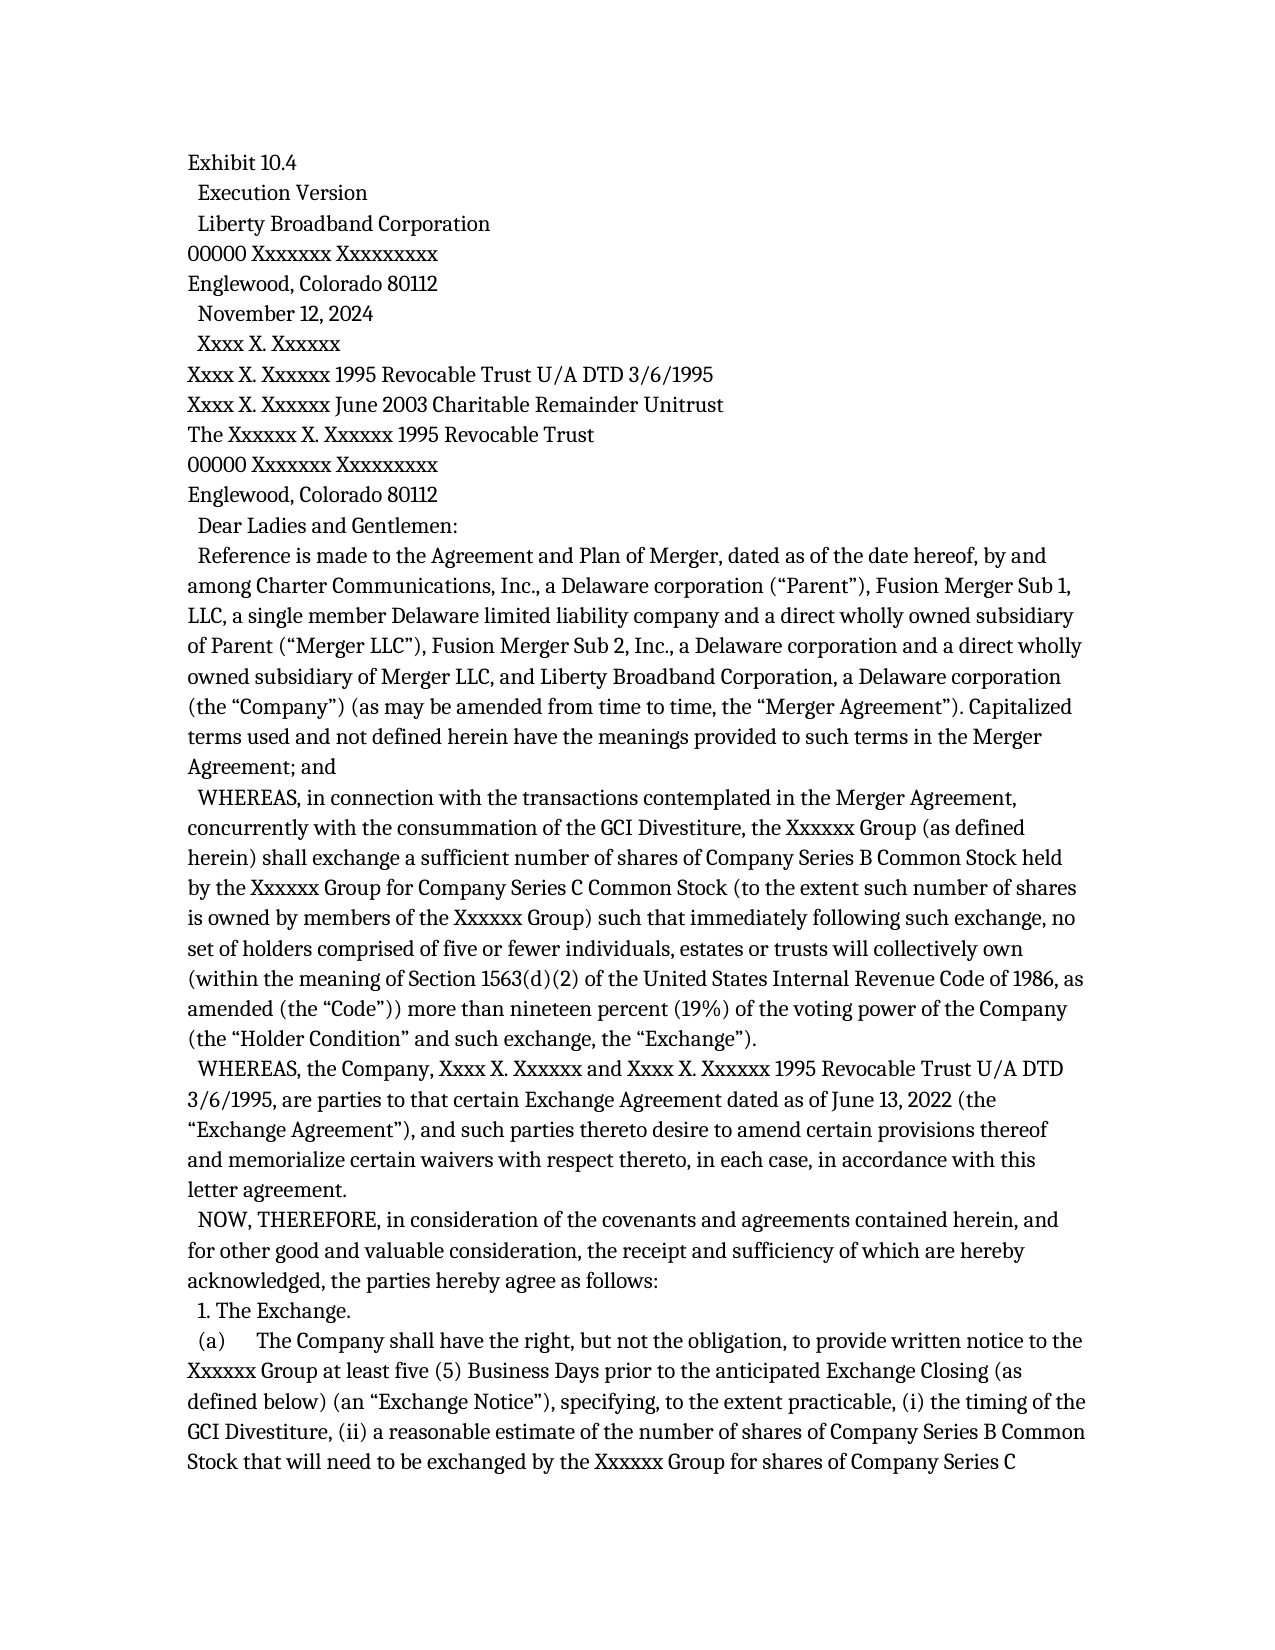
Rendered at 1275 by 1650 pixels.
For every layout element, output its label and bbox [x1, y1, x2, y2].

text [187, 150, 1087, 1475]
